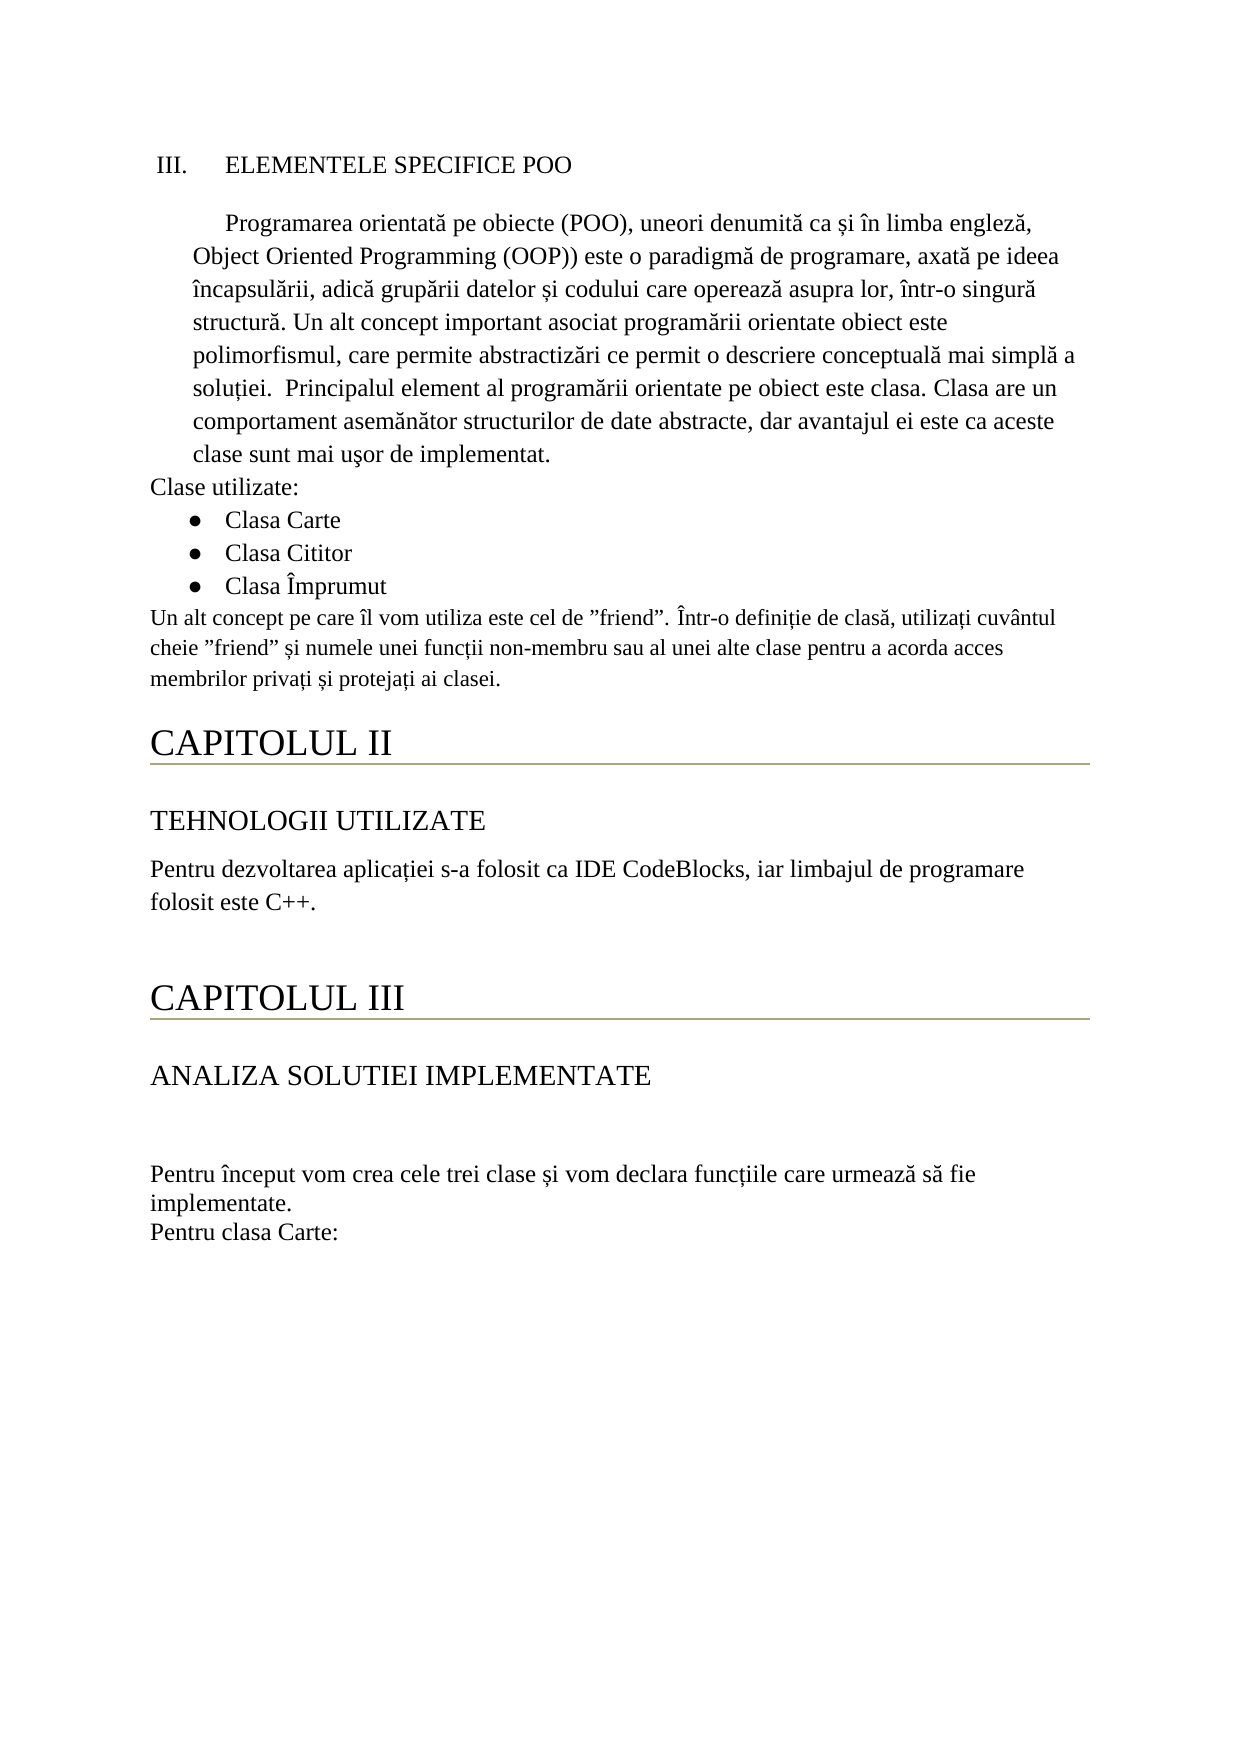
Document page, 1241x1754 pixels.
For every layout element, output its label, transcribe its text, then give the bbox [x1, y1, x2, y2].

text Pentru început vom crea cele trei clase și vom declara funcțiile care urmează să fie implementate. [150, 1121, 1090, 1217]
subtitle CAPITOLUL II [150, 720, 1090, 763]
text Programarea orientată pe obiecte (POO), uneori denumită ca și în limba engleză, Object Oriented Programming (OOP)) este o paradigmă de programare, axată pe ideea încapsulării, adică grupării datelor și codului care operează asupra lor, într-o singură structură. Un alt concept important asociat programării orientate obiect este polimorfismul, care permite abstractizări ce permit o descriere conceptuală mai simplă a soluției. Principalul element al programării orientate pe obiect este clasa. Clasa are un comportament asemănător structurilor de date abstracte, dar avantajul ei este ca aceste clase sunt mai uşor de implementat. [193, 208, 1090, 468]
text Pentru clasa Carte: [150, 1217, 1090, 1246]
list Clasa Împrumut [187, 571, 1090, 600]
text Un alt concept pe care îl vom utiliza este cel de ”friend”. Într-o definiție de clasă, utilizați cuvântul cheie ”friend” și numele unei funcții non-membru sau al unei alte clase pentru a acorda acces membrilor privați și protejați ai clasei. [150, 604, 1090, 691]
subtitle ELEMENTELE SPECIFICE POO [187, 150, 1090, 179]
list Clasa Carte [187, 505, 1090, 534]
subtitle ANALIZA SOLUTIEI IMPLEMENTATE [150, 1058, 1090, 1091]
subtitle TEHNOLOGII UTILIZATE [150, 803, 1090, 836]
text Pentru dezvoltarea aplicației s-a folosit ca IDE CodeBlocks, iar limbajul de programare folosit este C++. [150, 854, 1090, 915]
subtitle CAPITOLUL III [150, 975, 1090, 1018]
list Clasa Cititor [187, 538, 1090, 567]
text Clase utilizate: [150, 472, 1090, 501]
